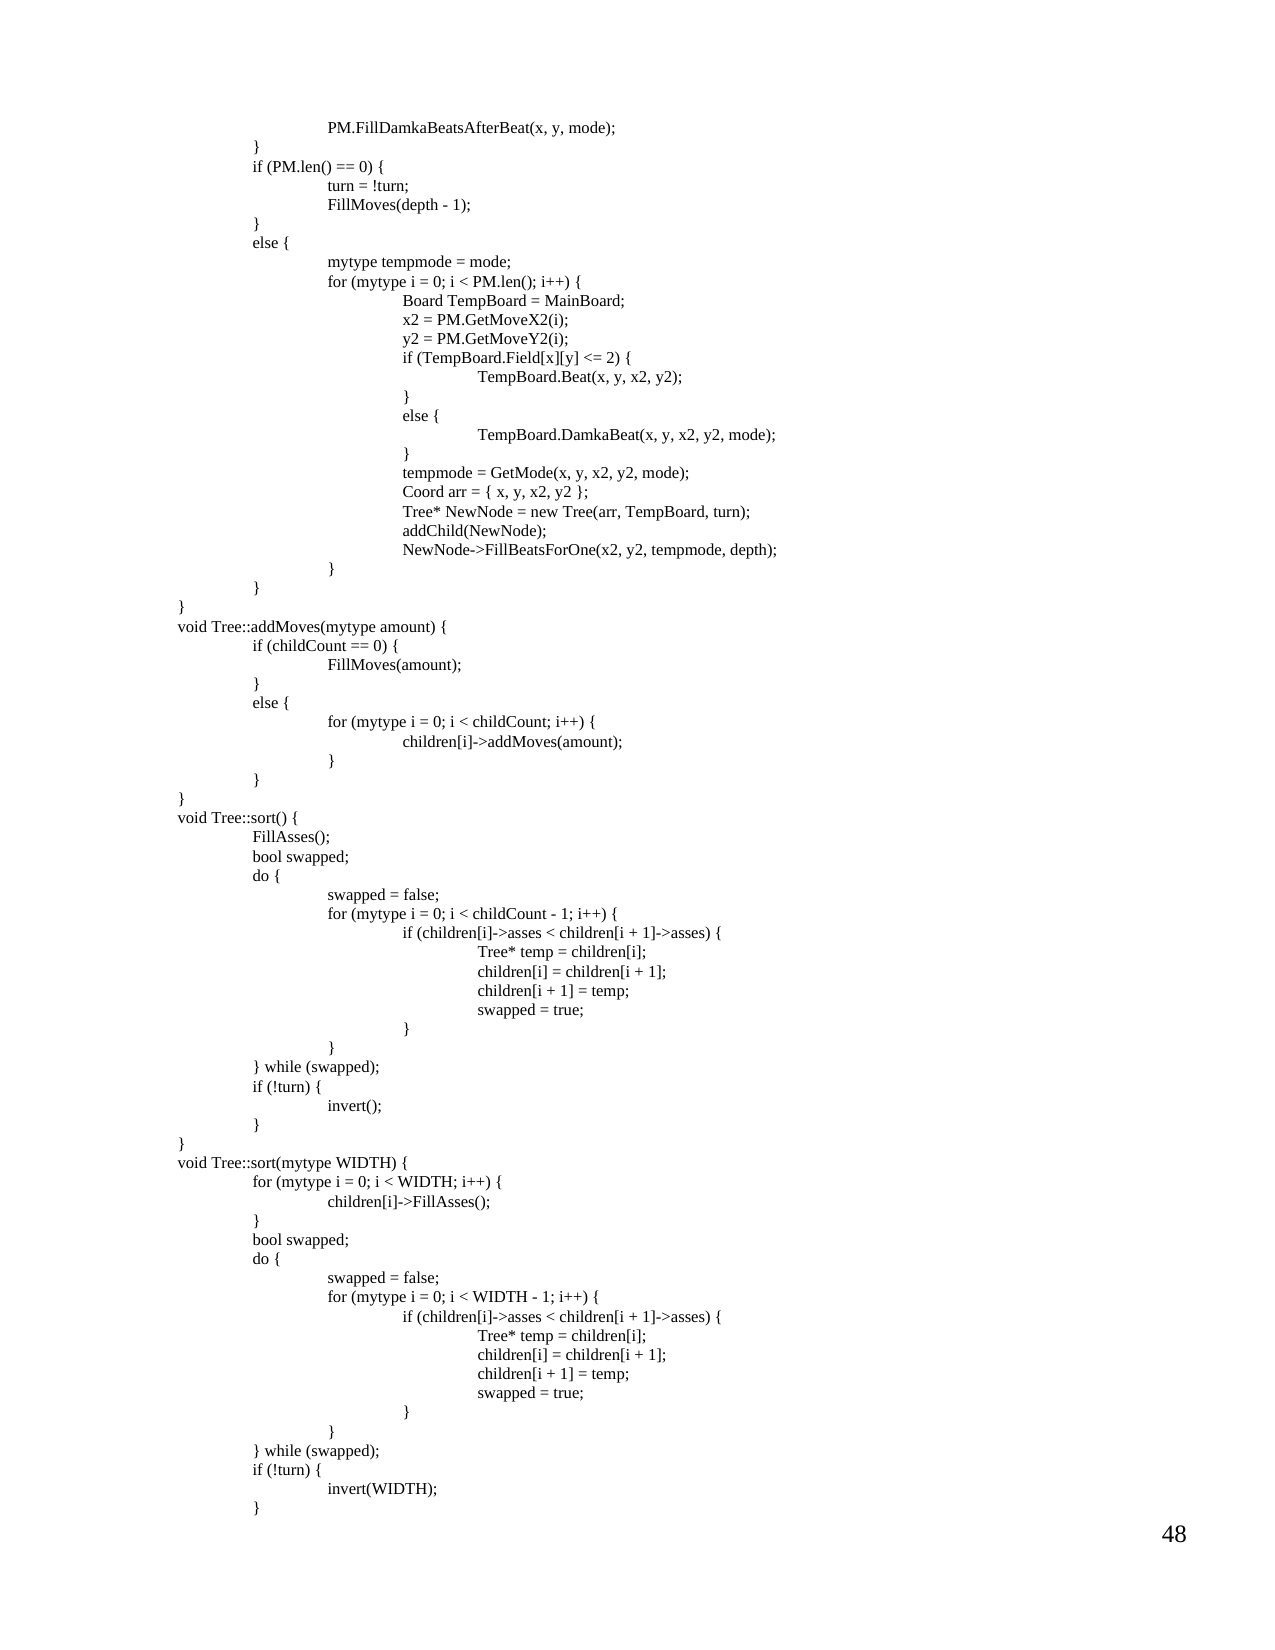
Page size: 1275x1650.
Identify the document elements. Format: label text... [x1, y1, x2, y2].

text invert(WIDTH); [177, 1479, 1186, 1498]
text if (children[i]->asses < children[i + 1]->asses) { [177, 923, 1186, 942]
text } [177, 214, 1186, 233]
text if (children[i]->asses < children[i + 1]->asses) { [177, 1306, 1186, 1326]
text swapped = false; [177, 1268, 1186, 1287]
text bool swapped; [177, 1230, 1186, 1249]
text } [177, 1038, 1186, 1057]
text do { [177, 1249, 1186, 1268]
text } [177, 137, 1186, 156]
text swapped = true; [177, 1383, 1186, 1402]
text FillMoves(depth - 1); [177, 195, 1186, 214]
text } while (swapped); [177, 1057, 1186, 1076]
text void Tree::sort() { [177, 808, 1186, 827]
text invert(); [177, 1096, 1186, 1115]
text } [177, 1115, 1186, 1134]
text Coord arr = { x, y, x2, y2 }; [177, 482, 1186, 501]
text else { [177, 406, 1186, 425]
text for (mytype i = 0; i < childCount - 1; i++) { [177, 904, 1186, 923]
text for (mytype i = 0; i < PM.len(); i++) { [177, 271, 1186, 291]
text } [177, 597, 1186, 616]
text children[i] = children[i + 1]; [177, 1345, 1186, 1364]
text x2 = PM.GetMoveX2(i); [177, 310, 1186, 329]
text addChild(NewNode); [177, 521, 1186, 540]
text TempBoard.DamkaBeat(x, y, x2, y2, mode); [177, 425, 1186, 444]
text Board TempBoard = MainBoard; [177, 291, 1186, 310]
text if (childCount == 0) { [177, 636, 1186, 655]
text turn = !turn; [177, 176, 1186, 195]
text NewNode->FillBeatsForOne(x2, y2, tempmode, depth); [177, 540, 1186, 559]
text children[i + 1] = temp; [177, 981, 1186, 1000]
text FillAsses(); [177, 827, 1186, 846]
text tempmode = GetMode(x, y, x2, y2, mode); [177, 463, 1186, 482]
text } [177, 751, 1186, 770]
text if (TempBoard.Field[x][y] <= 2) { [177, 348, 1186, 367]
text do { [177, 866, 1186, 885]
text } [177, 1019, 1186, 1038]
text children[i + 1] = temp; [177, 1364, 1186, 1383]
text FillMoves(amount); [177, 655, 1186, 674]
text PM.FillDamkaBeatsAfterBeat(x, y, mode); [177, 118, 1186, 137]
text Tree* NewNode = new Tree(arr, TempBoard, turn); [177, 501, 1186, 521]
text } [177, 770, 1186, 789]
text for (mytype i = 0; i < WIDTH; i++) { [177, 1172, 1186, 1191]
text TempBoard.Beat(x, y, x2, y2); [177, 367, 1186, 386]
text } [177, 1421, 1186, 1441]
text } [177, 386, 1186, 406]
text mytype tempmode = mode; [177, 252, 1186, 271]
text children[i] = children[i + 1]; [177, 961, 1186, 981]
text } [177, 1402, 1186, 1421]
text swapped = false; [177, 885, 1186, 904]
text } [177, 1211, 1186, 1230]
text if (PM.len() == 0) { [177, 156, 1186, 176]
text } [177, 1134, 1186, 1153]
text swapped = true; [177, 1000, 1186, 1019]
text } while (swapped); [177, 1441, 1186, 1460]
text else { [177, 233, 1186, 252]
text Tree* temp = children[i]; [177, 942, 1186, 961]
text if (!turn) { [177, 1076, 1186, 1096]
text else { [177, 693, 1186, 712]
text } [177, 674, 1186, 693]
text y2 = PM.GetMoveY2(i); [177, 329, 1186, 348]
text } [177, 1498, 1186, 1517]
text for (mytype i = 0; i < WIDTH - 1; i++) { [177, 1287, 1186, 1306]
text if (!turn) { [177, 1460, 1186, 1479]
text } [177, 444, 1186, 463]
text for (mytype i = 0; i < childCount; i++) { [177, 712, 1186, 731]
text bool swapped; [177, 846, 1186, 866]
text children[i]->FillAsses(); [177, 1191, 1186, 1211]
text void Tree::sort(mytype WIDTH) { [177, 1153, 1186, 1172]
text children[i]->addMoves(amount); [177, 731, 1186, 751]
text Tree* temp = children[i]; [177, 1326, 1186, 1345]
text } [177, 789, 1186, 808]
text } [177, 559, 1186, 578]
text } [177, 578, 1186, 597]
text void Tree::addMoves(mytype amount) { [177, 616, 1186, 636]
